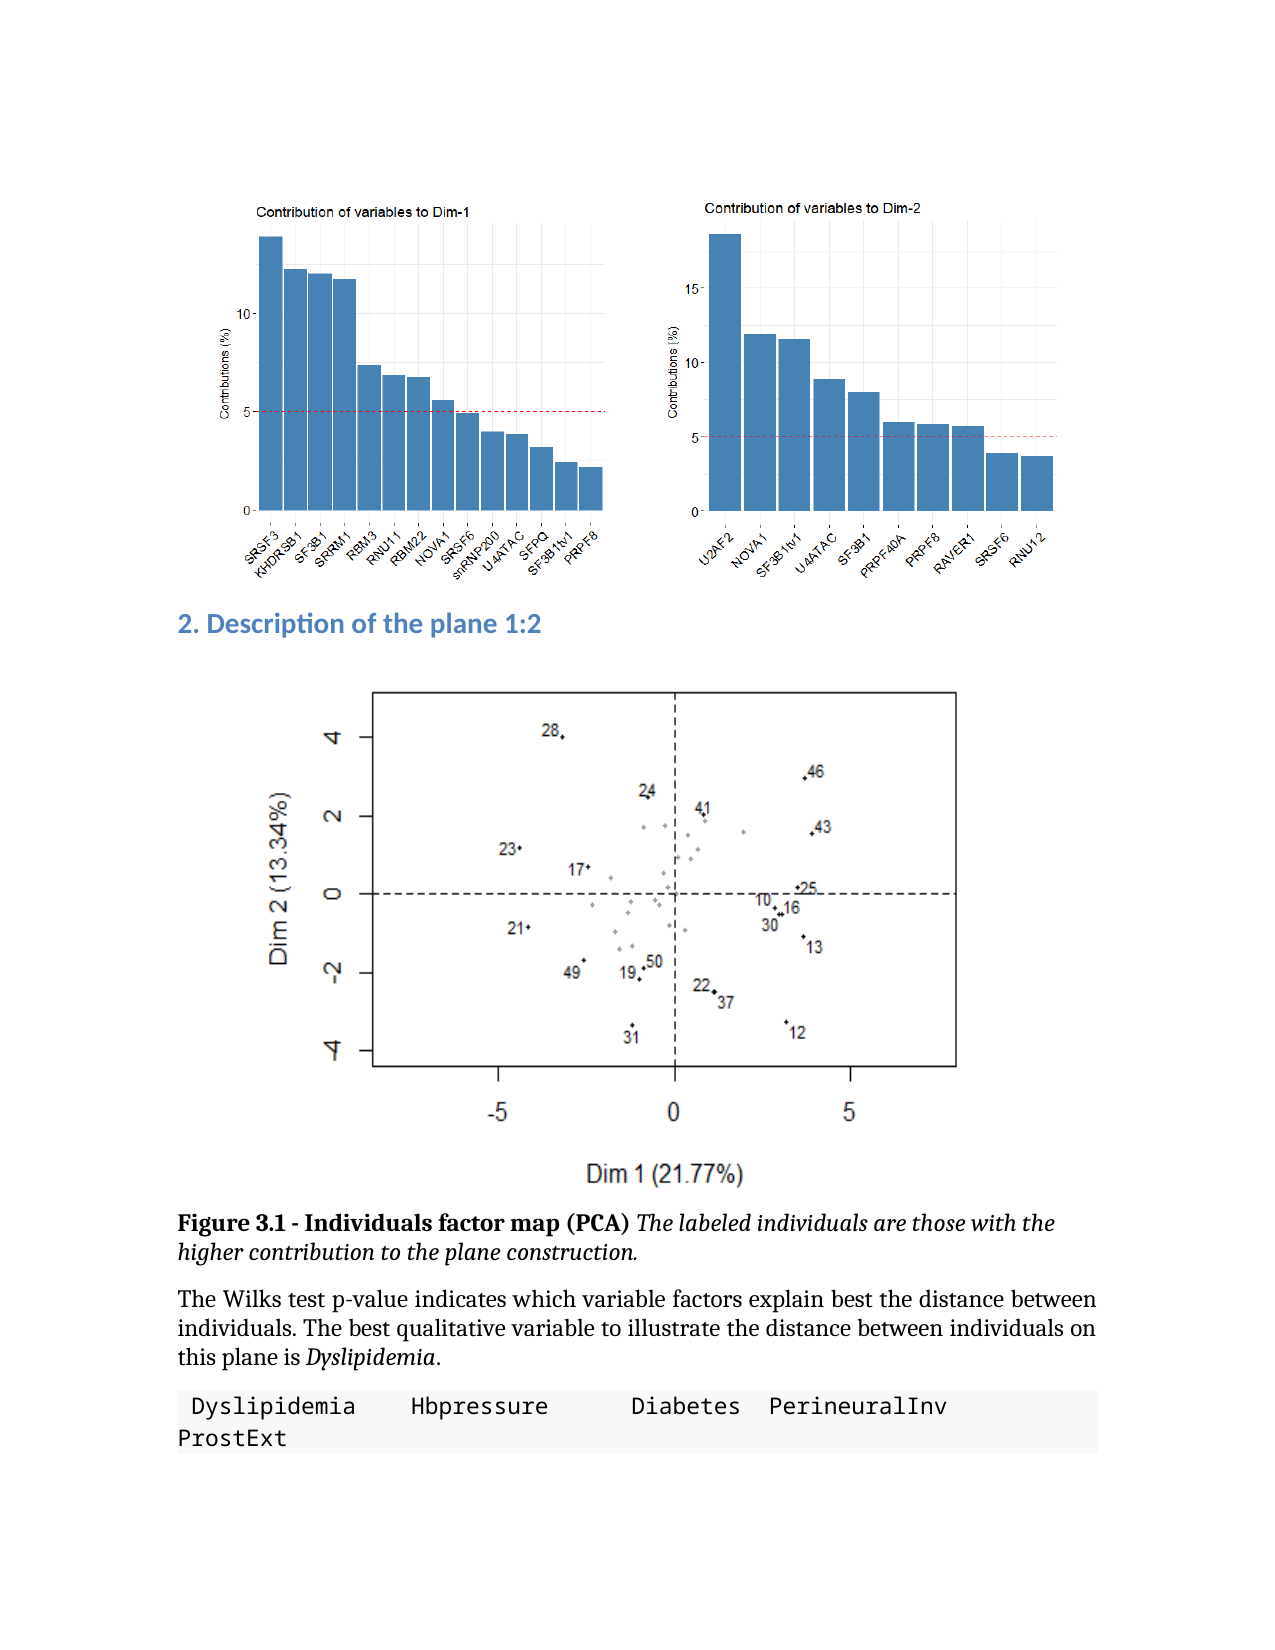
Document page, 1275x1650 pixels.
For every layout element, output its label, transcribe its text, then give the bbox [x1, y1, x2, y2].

subtitle 2. Description of the plane 1:2 [177, 605, 1098, 641]
picture [660, 195, 1063, 585]
picture [212, 199, 611, 585]
picture [262, 659, 1014, 1191]
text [177, 1390, 1098, 1453]
text The Wilks test p-value indicates which variable factors explain best the distance between individuals. The best qualitative variable to illustrate the distance between individuals on this plane is Dyslipidemia. [177, 1285, 1098, 1372]
text Figure 3.1 - Individuals factor map (PCA) The labeled individuals are those with the higher contribution to the plane construction. [177, 1209, 1098, 1267]
